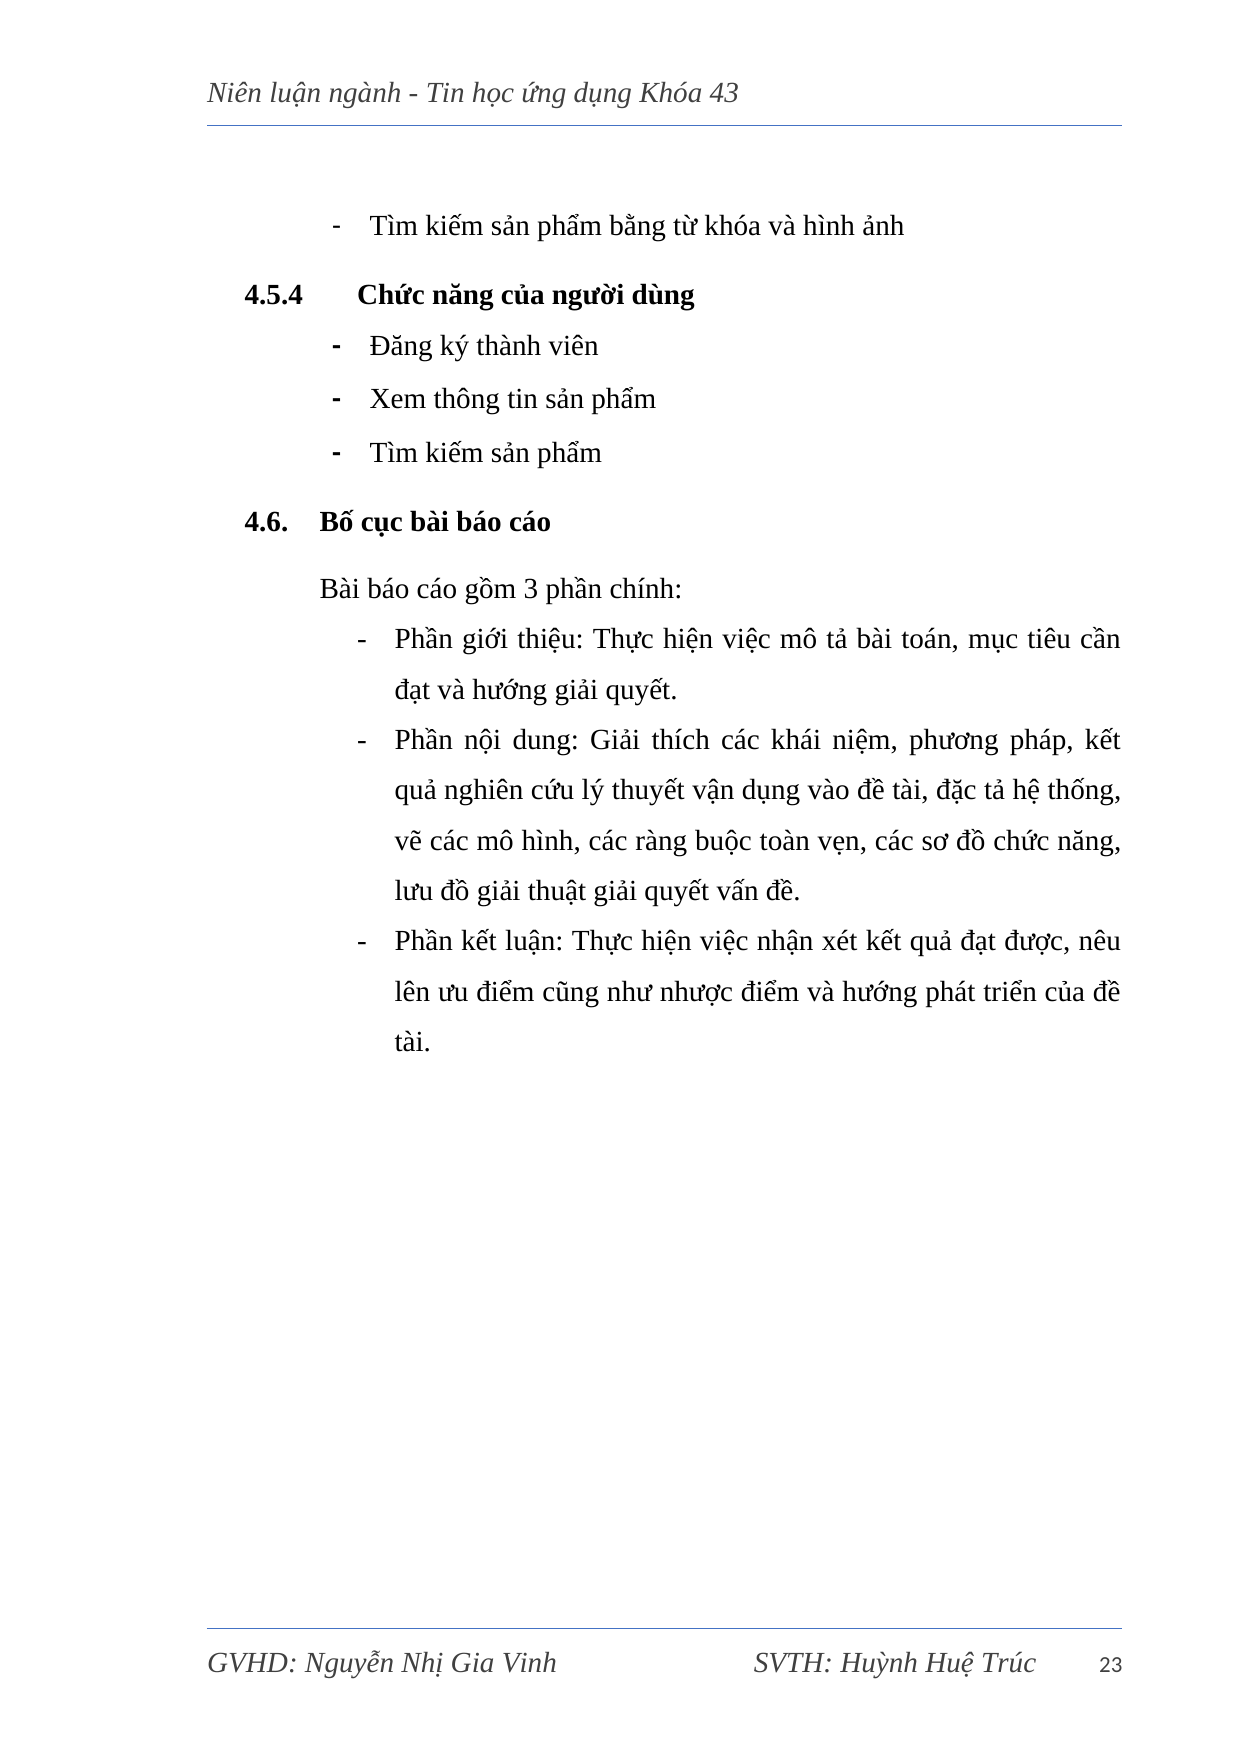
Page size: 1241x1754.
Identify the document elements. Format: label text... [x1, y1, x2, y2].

list Tìm kiếm sản phẩm bằng từ khóa và hình ảnh [332, 207, 1122, 242]
list Xem thông tin sản phẩm [332, 381, 1122, 416]
list Đăng ký thành viên [332, 327, 1122, 363]
list Bố cục bài báo cáo [244, 504, 1122, 538]
list Phần nội dung: Giải thích các khái niệm, phương pháp, kết quả nghiên cứu lý thuyết vận dụng vào đề tài, đặc tả hệ thống, vẽ các mô hình, các ràng buộc toàn vẹn, các sơ đồ chức năng, lưu đồ giải thuật giải quyết vấn đề. [357, 722, 1122, 907]
list Phần kết luận: Thực hiện việc nhận xét kết quả đạt được, nêu lên ưu điểm cũng như nhược điểm và hướng phát triển của đề tài. [357, 923, 1122, 1057]
list Tìm kiếm sản phẩm [332, 434, 1122, 470]
list Phần giới thiệu: Thực hiện việc mô tả bài toán, mục tiêu cần đạt và hướng giải quyết. [357, 621, 1122, 705]
list Bài báo cáo gồm 3 phần chính: [319, 571, 1122, 605]
list Chức năng của người dùng [244, 277, 1122, 310]
